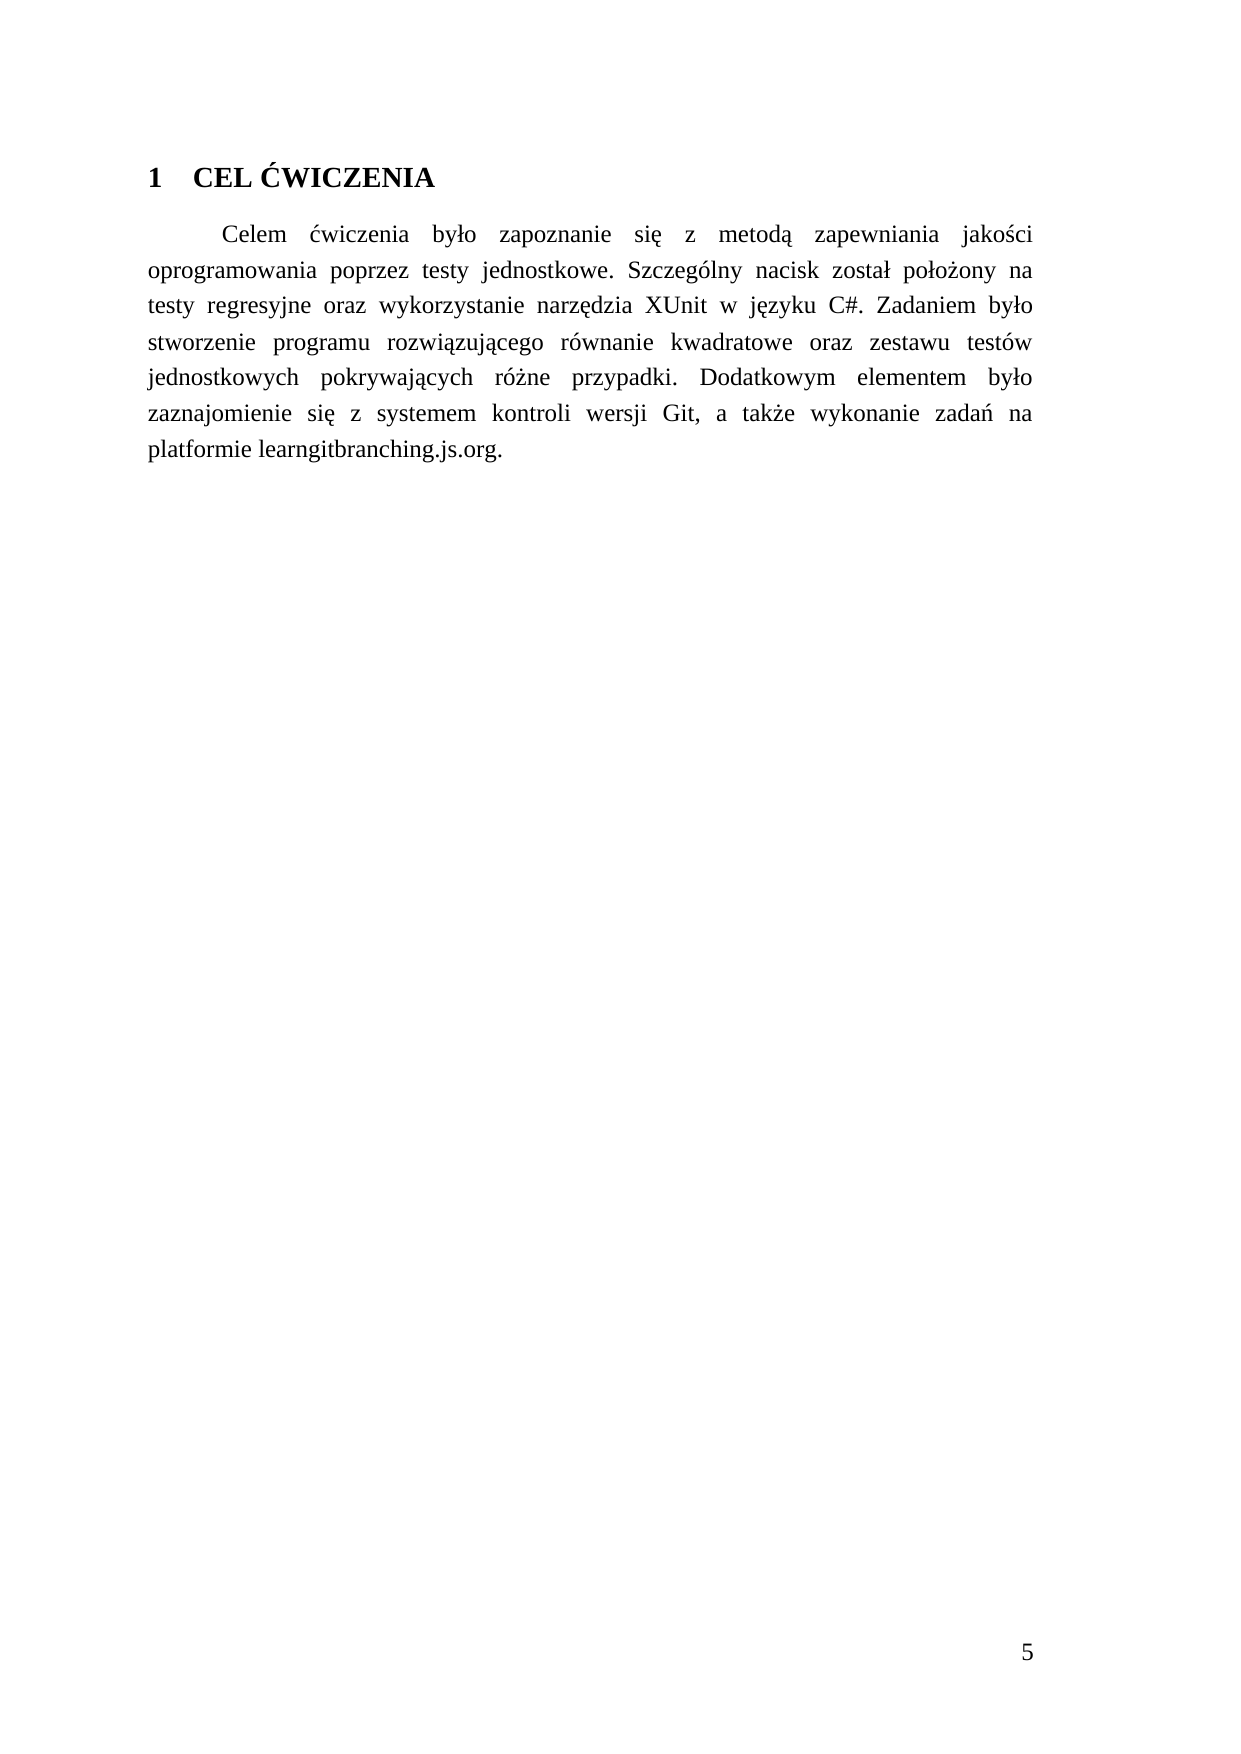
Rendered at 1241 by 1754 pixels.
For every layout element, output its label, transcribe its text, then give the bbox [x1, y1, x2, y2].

subtitle Cel ćwiczenia [148, 160, 1033, 194]
text Celem ćwiczenia było zapoznanie się z metodą zapewniania jakości oprogramowania poprzez testy jednostkowe. Szczególny nacisk został położony na testy regresyjne oraz wykorzystanie narzędzia XUnit w języku C#. Zadaniem było stworzenie programu rozwiązującego równanie kwadratowe oraz zestawu testów jednostkowych pokrywających różne przypadki. Dodatkowym elementem było zaznajomienie się z systemem kontroli wersji Git, a także wykonanie zadań na platformie learngitbranching.js.org. [148, 219, 1033, 463]
